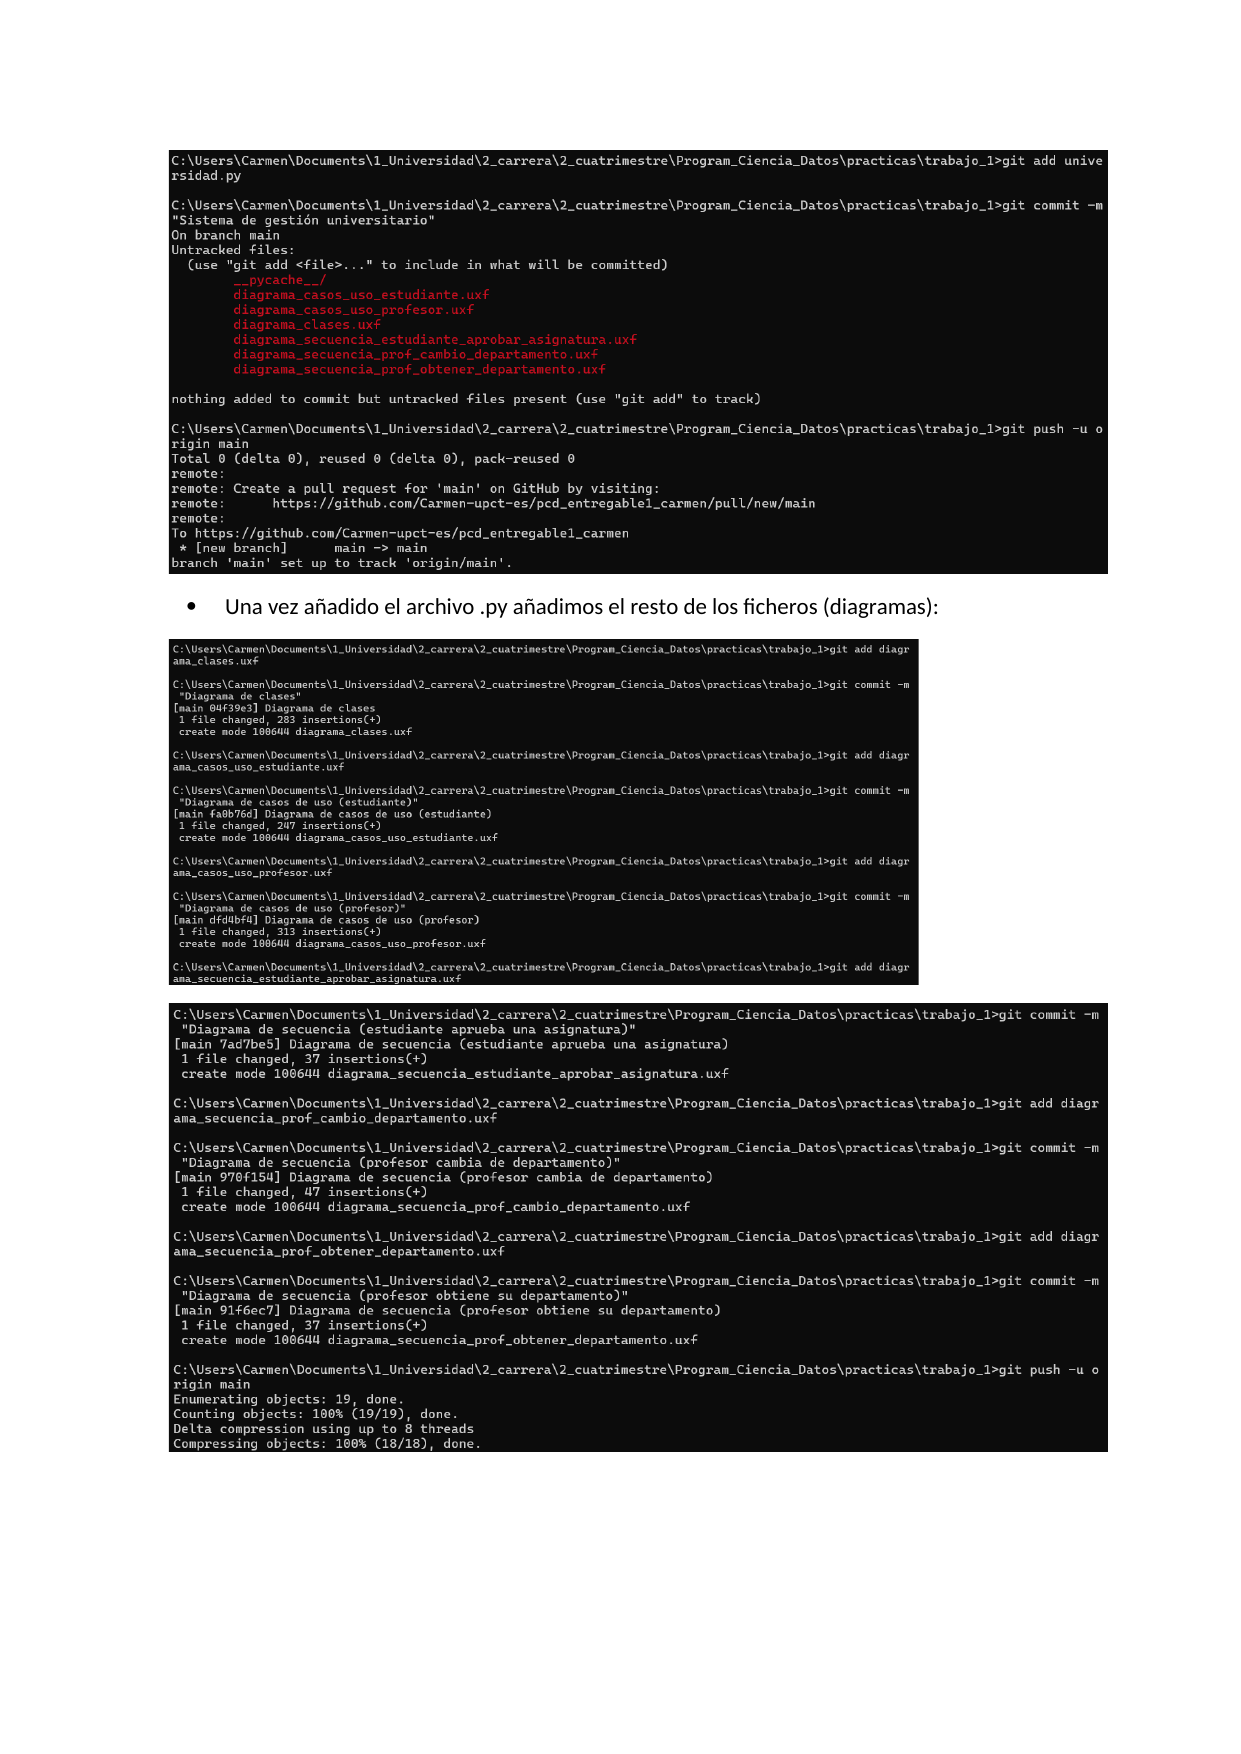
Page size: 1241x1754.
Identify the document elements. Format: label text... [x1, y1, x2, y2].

list Una vez añadido el archivo .py añadimos el resto de los ficheros (diagramas): [187, 592, 1090, 620]
